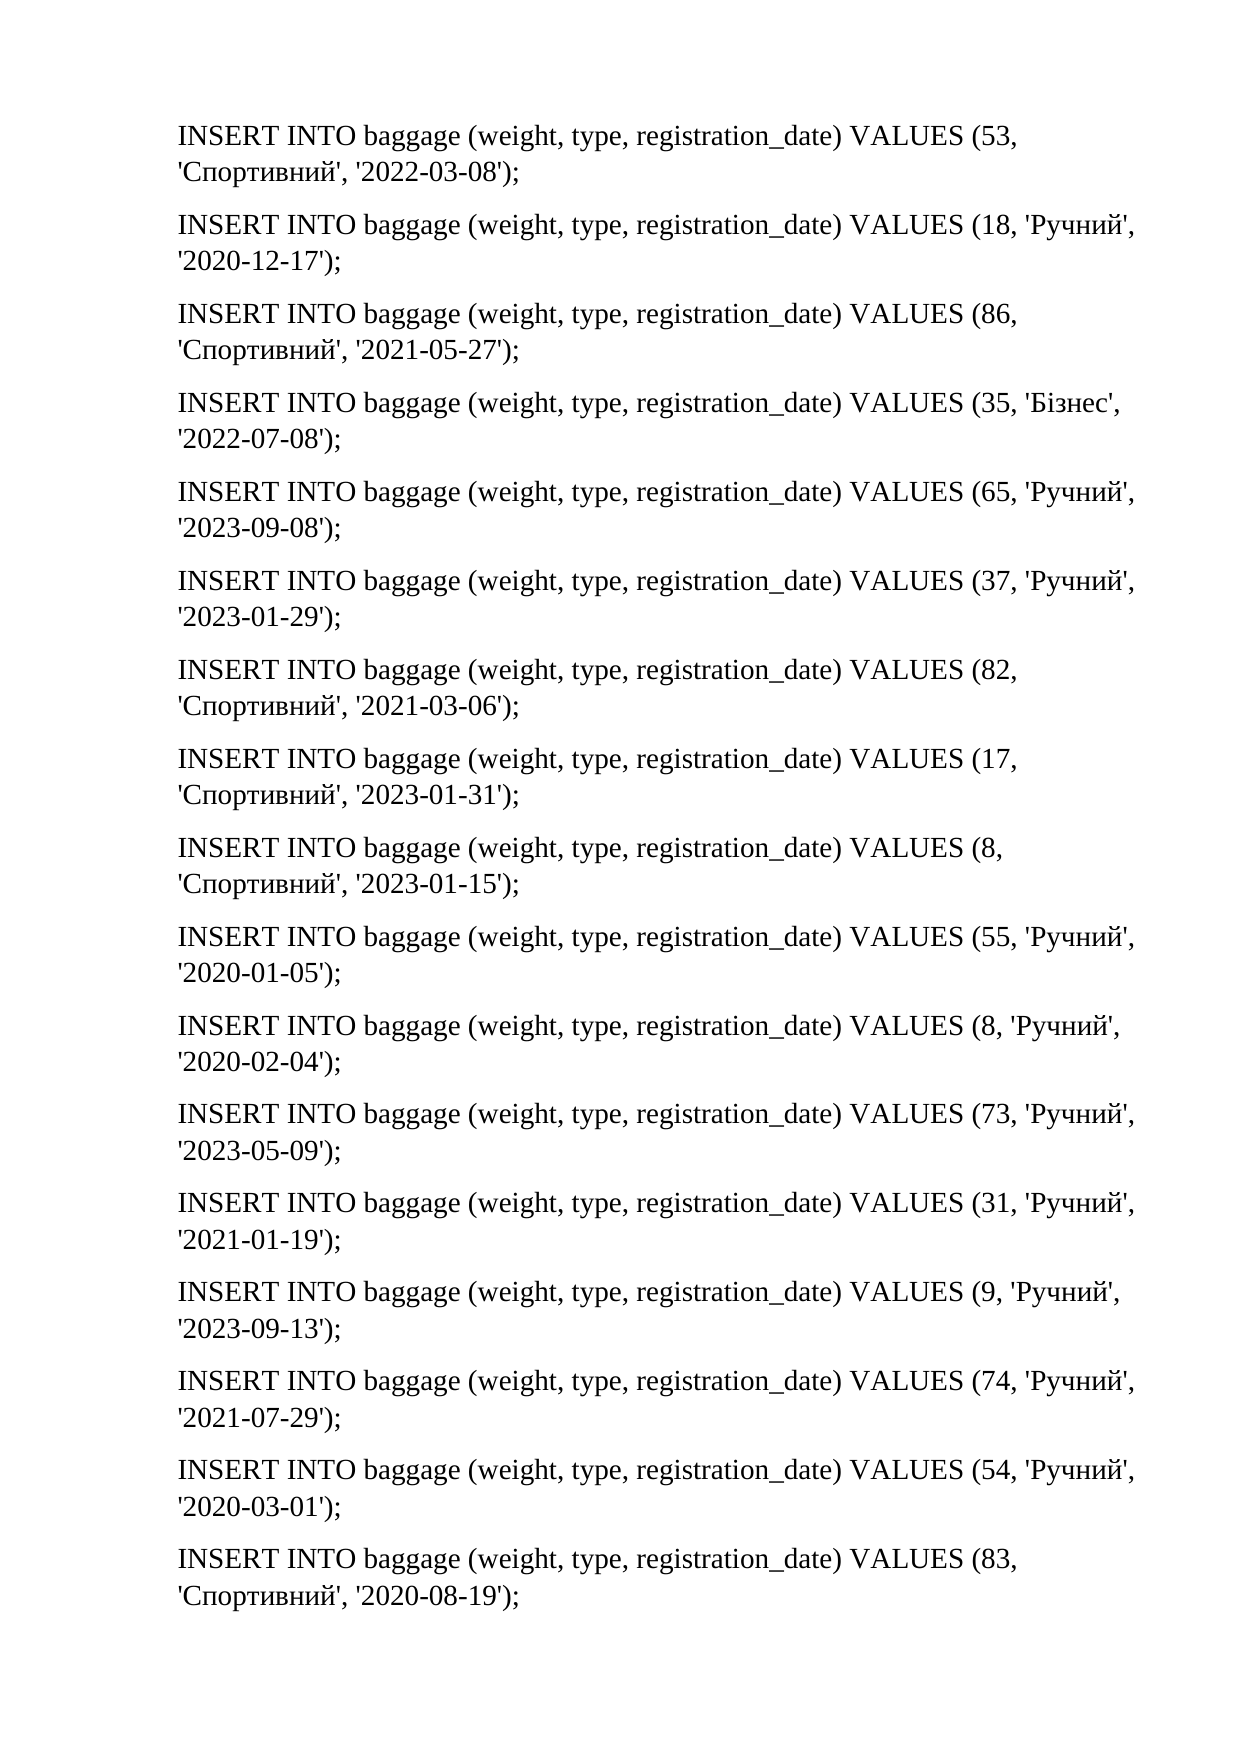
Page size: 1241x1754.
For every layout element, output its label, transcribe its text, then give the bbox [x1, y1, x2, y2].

text INSERT INTO baggage (weight, type, registration_date) VALUES (65, 'Ручний', '2023-09-08'); [177, 474, 1152, 544]
text INSERT INTO baggage (weight, type, registration_date) VALUES (8, 'Ручний', '2020-02-04'); [177, 1008, 1152, 1077]
text INSERT INTO baggage (weight, type, registration_date) VALUES (74, 'Ручний', '2021-07-29'); [177, 1363, 1152, 1433]
text INSERT INTO baggage (weight, type, registration_date) VALUES (82, 'Спортивний', '2021-03-06'); [177, 652, 1152, 722]
text INSERT INTO baggage (weight, type, registration_date) VALUES (18, 'Ручний', '2020-12-17'); [177, 207, 1152, 277]
text INSERT INTO baggage (weight, type, registration_date) VALUES (86, 'Спортивний', '2021-05-27'); [177, 296, 1152, 366]
text INSERT INTO baggage (weight, type, registration_date) VALUES (37, 'Ручний', '2023-01-29'); [177, 563, 1152, 633]
text INSERT INTO baggage (weight, type, registration_date) VALUES (31, 'Ручний', '2021-01-19'); [177, 1186, 1152, 1255]
text INSERT INTO baggage (weight, type, registration_date) VALUES (9, 'Ручний', '2023-09-13'); [177, 1274, 1152, 1344]
text INSERT INTO baggage (weight, type, registration_date) VALUES (35, 'Бізнес', '2022-07-08'); [177, 385, 1152, 455]
text INSERT INTO baggage (weight, type, registration_date) VALUES (53, 'Спортивний', '2022-03-08'); [177, 118, 1152, 188]
text INSERT INTO baggage (weight, type, registration_date) VALUES (8, 'Спортивний', '2023-01-15'); [177, 830, 1152, 899]
text INSERT INTO baggage (weight, type, registration_date) VALUES (54, 'Ручний', '2020-03-01'); [177, 1452, 1152, 1522]
text INSERT INTO baggage (weight, type, registration_date) VALUES (55, 'Ручний', '2020-01-05'); [177, 919, 1152, 988]
text INSERT INTO baggage (weight, type, registration_date) VALUES (83, 'Спортивний', '2020-08-19'); [177, 1541, 1152, 1611]
text INSERT INTO baggage (weight, type, registration_date) VALUES (73, 'Ручний', '2023-05-09'); [177, 1097, 1152, 1166]
text INSERT INTO baggage (weight, type, registration_date) VALUES (17, 'Спортивний', '2023-01-31'); [177, 741, 1152, 811]
